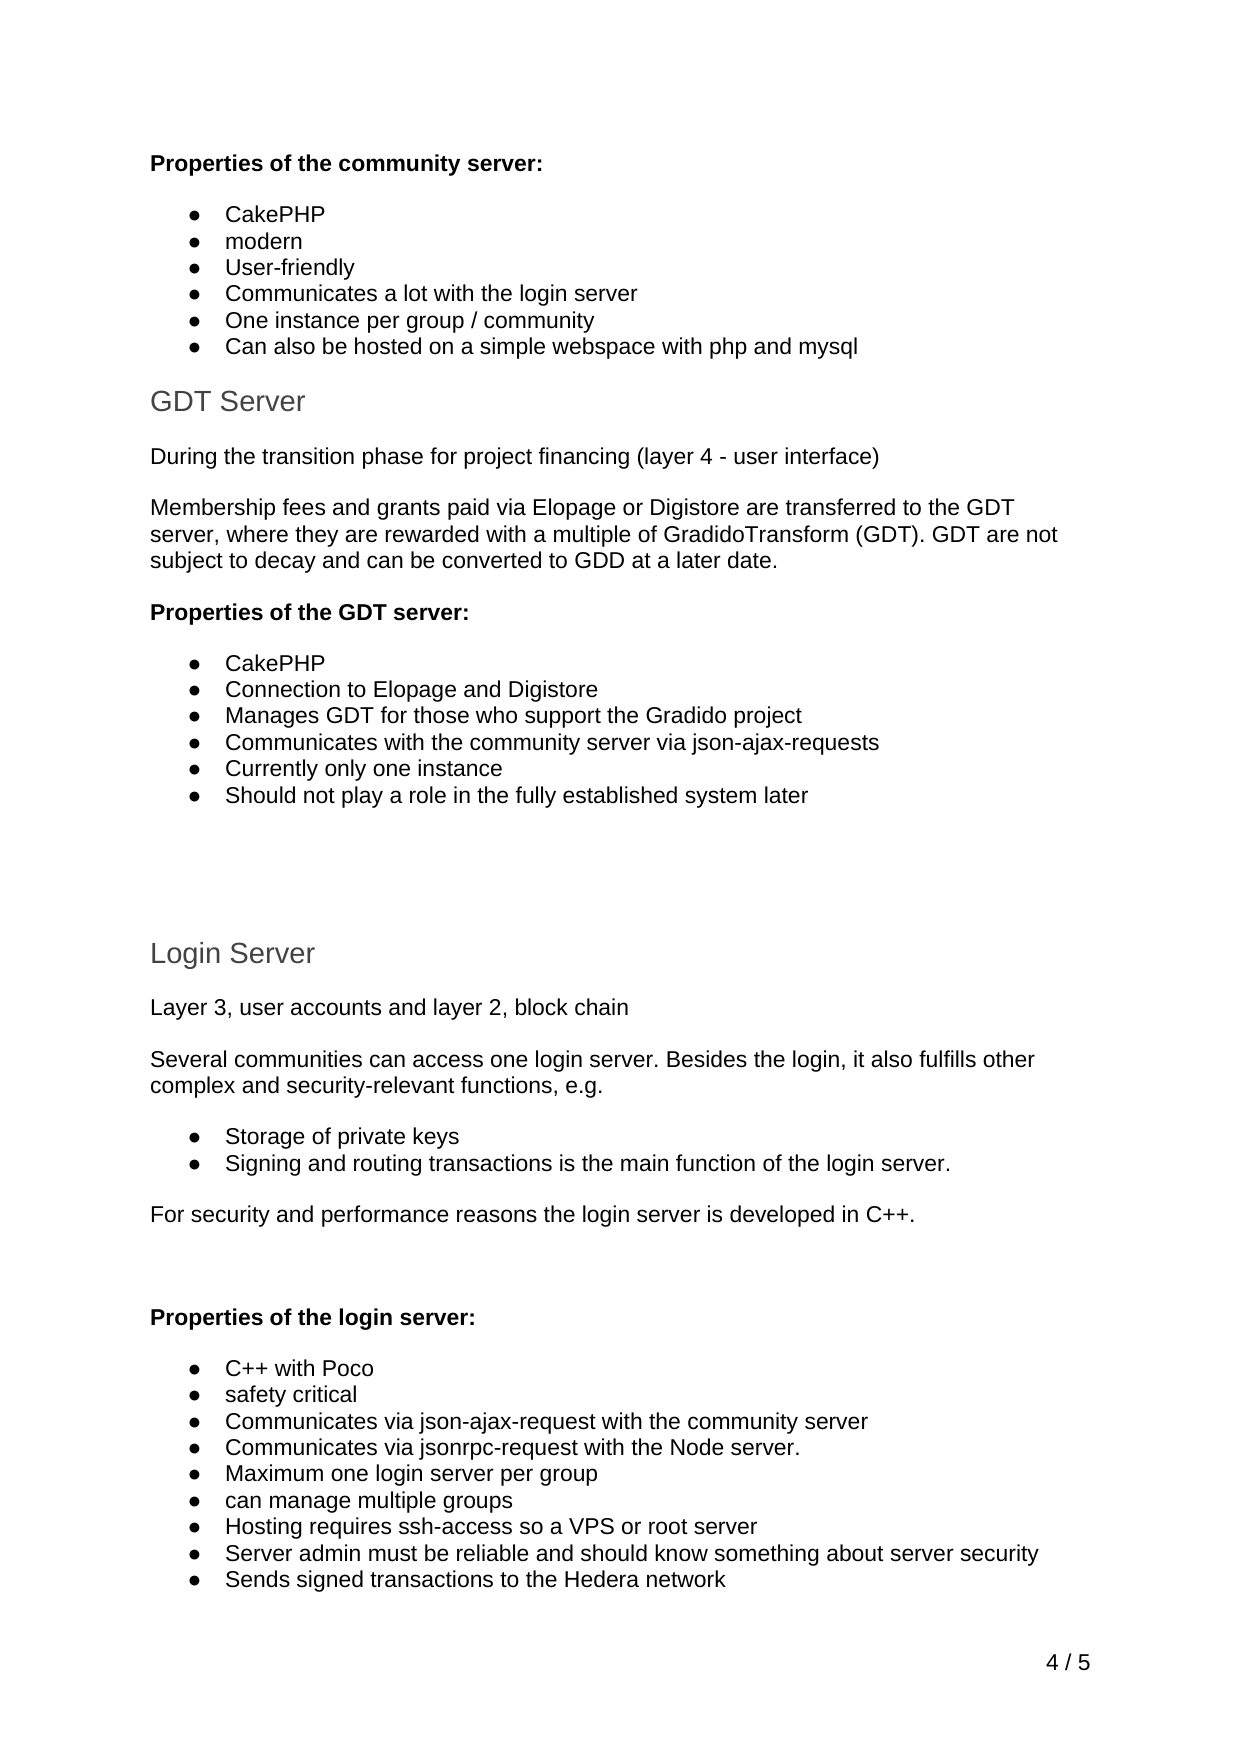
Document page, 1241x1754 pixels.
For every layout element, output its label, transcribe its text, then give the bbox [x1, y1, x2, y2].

list Sends signed transactions to the Hedera network [187, 1566, 1090, 1592]
list safety critical [187, 1381, 1090, 1408]
text Several communities can access one login server. Besides the login, it also fulfills other complex and security-relevant functions, e.g. [150, 1046, 1090, 1098]
text Membership fees and grants paid via Elopage or Digistore are transferred to the GDT server, where they are rewarded with a multiple of GradidoTransform (GDT). GDT are not subject to decay and can be converted to GDD at a later date. [150, 494, 1090, 573]
list Communicates via jsonrpc-request with the Node server. [187, 1434, 1090, 1460]
list modern [187, 228, 1090, 254]
list Communicates a lot with the login server [187, 280, 1090, 307]
list Currently only one instance [187, 755, 1090, 782]
text Properties of the login server: [150, 1304, 1090, 1330]
list Signing and routing transactions is the main function of the login server. [187, 1149, 1090, 1176]
subtitle Login Server [150, 936, 1090, 969]
text Properties of the community server: [150, 150, 1090, 176]
list Should not play a role in the fully established system later [187, 782, 1090, 808]
list can manage multiple groups [187, 1487, 1090, 1513]
list Server admin must be reliable and should know something about server security [187, 1539, 1090, 1566]
list Connection to Elopage and Digistore [187, 676, 1090, 702]
list Maximum one login server per group [187, 1460, 1090, 1487]
subtitle GDT Server [150, 384, 1090, 418]
text Properties of the GDT server: [150, 598, 1090, 625]
text For security and performance reasons the login server is developed in C++. [150, 1201, 1090, 1227]
list Can also be hosted on a simple webspace with php and mysql [187, 333, 1090, 359]
text During the transition phase for project financing (layer 4 - user interface) [150, 443, 1090, 469]
list Manages GDT for those who support the Gradido project [187, 702, 1090, 729]
list C++ with Poco [187, 1355, 1090, 1381]
list Communicates with the community server via json-ajax-requests [187, 729, 1090, 755]
text Layer 3, user accounts and layer 2, block chain [150, 994, 1090, 1021]
list CakePHP [187, 201, 1090, 228]
list User-friendly [187, 254, 1090, 280]
list Communicates via json-ajax-request with the community server [187, 1408, 1090, 1434]
list Storage of private keys [187, 1123, 1090, 1149]
list CakePHP [187, 650, 1090, 676]
list Hosting requires ssh-access so a VPS or root server [187, 1513, 1090, 1539]
list One instance per group / community [187, 307, 1090, 333]
